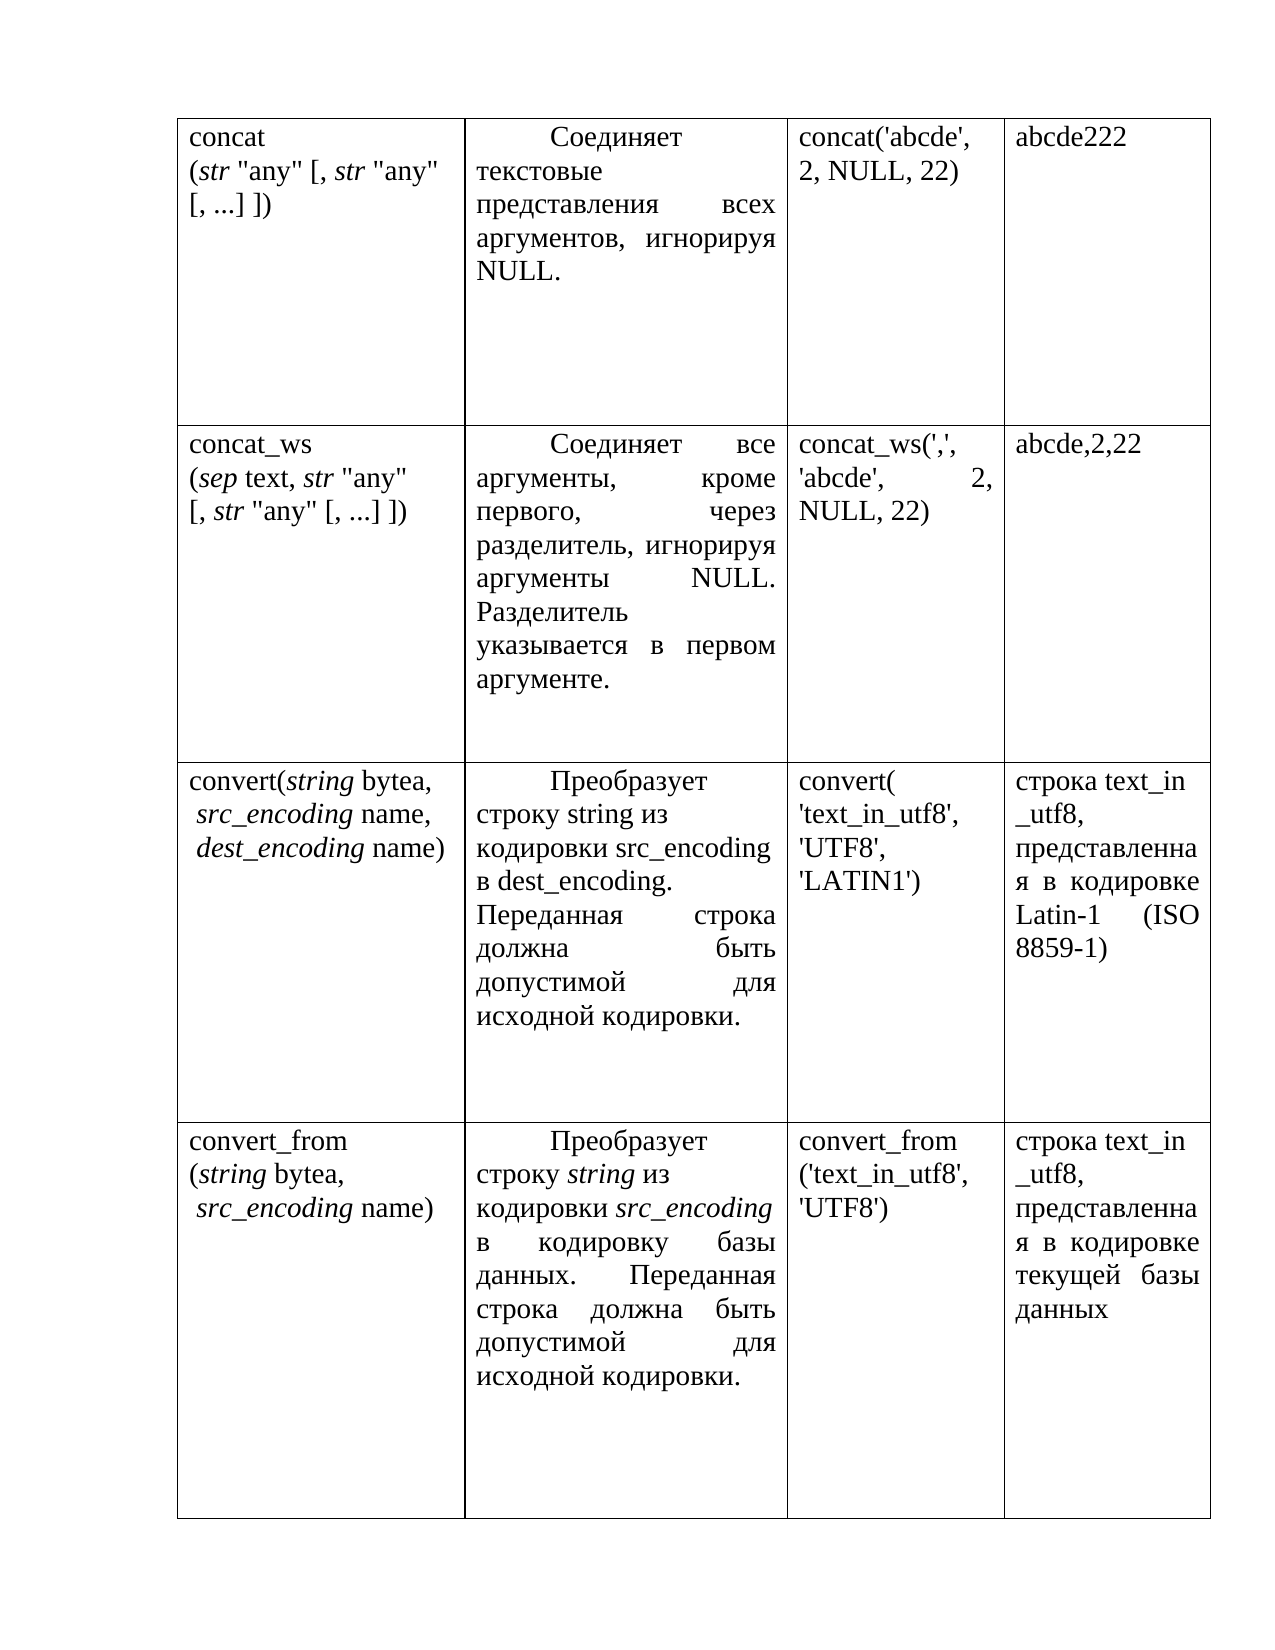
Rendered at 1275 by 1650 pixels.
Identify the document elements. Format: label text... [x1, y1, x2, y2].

table_cell concat_ws(',', 'abcde', 2, NULL, 22) [788, 426, 1004, 762]
table_cell abcde,2,22 [1005, 426, 1210, 762]
table_cell convert( 'text_in_utf8', 'UTF8', 'LATIN1') [788, 763, 1004, 1122]
table_cell concat (str "any" [, str "any" [, ...] ]) [178, 119, 464, 425]
table_cell строка text_in_utf8, представленная в кодировке текущей базы данных [1005, 1123, 1210, 1518]
table_cell Соединяет все аргументы, кроме первого, через разделитель, игнорируя аргументы NULL. Разделитель указывается в первом аргументе. [466, 426, 787, 762]
table_cell convert_from (string bytea, src_encoding name) [178, 1123, 464, 1518]
table_cell abcde222 [1005, 119, 1210, 425]
table_cell convert(string bytea, src_encoding name, dest_encoding name) [178, 763, 464, 1122]
table_cell Преобразует строку string из кодировки src_encoding в кодировку базы данных. Переданная строка должна быть допустимой для исходной кодировки. [466, 1123, 787, 1518]
table_cell concat_ws (sep text, str "any" [, str "any" [, ...] ]) [178, 426, 464, 762]
table_cell строка text_in_utf8, представленная в кодировке Latin-1 (ISO 8859-1) [1005, 763, 1210, 1122]
table_cell Преобразует строку string из кодировки src_encoding в dest_encoding. Переданная строка должна быть допустимой для исходной кодировки. [466, 763, 787, 1122]
table_cell concat('abcde', 2, NULL, 22) [788, 119, 1004, 425]
table_cell convert_from ('text_in_utf8', 'UTF8') [788, 1123, 1004, 1518]
table_cell Соединяет текстовые представления всех аргументов, игнорируя NULL. [466, 119, 787, 425]
